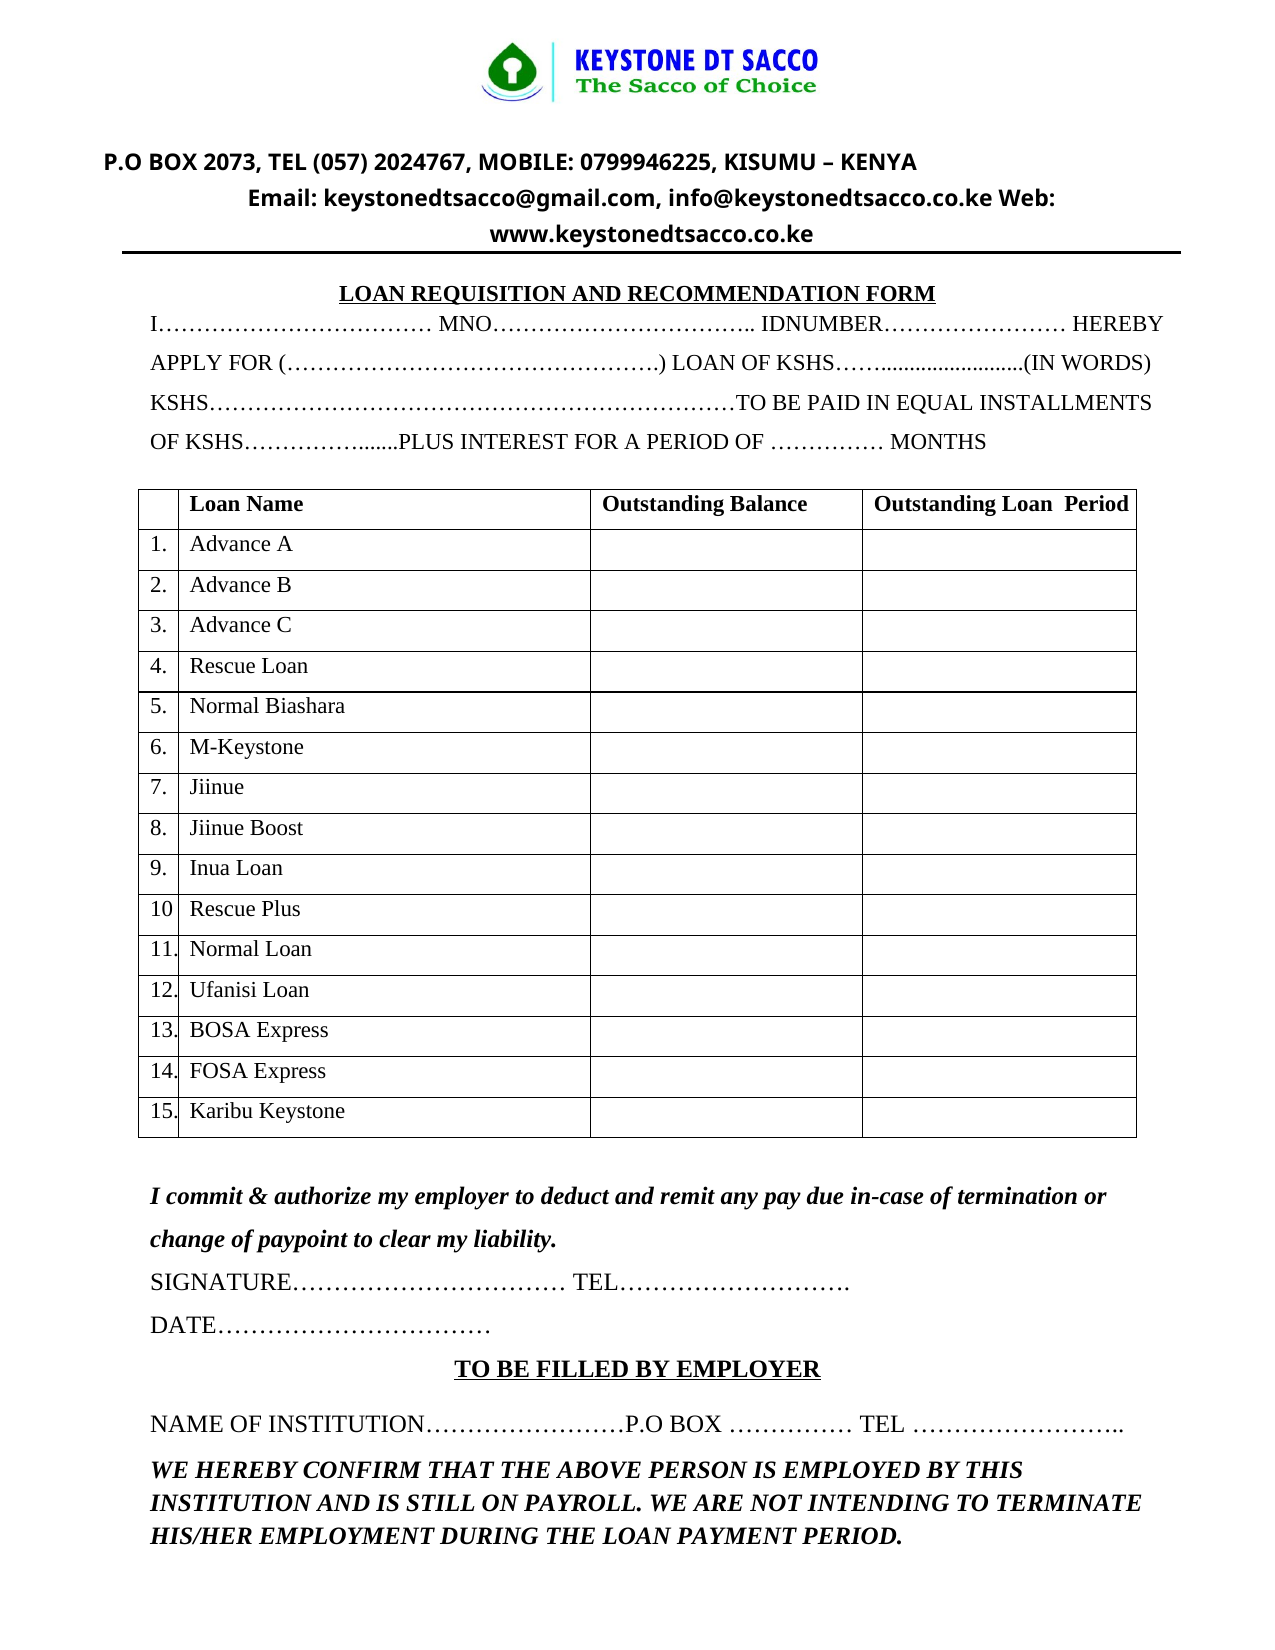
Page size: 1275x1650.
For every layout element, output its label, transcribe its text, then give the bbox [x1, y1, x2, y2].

table_cell [863, 774, 1136, 813]
table_cell [591, 1057, 862, 1097]
table_cell 9. [139, 855, 178, 894]
table_cell Jiinue [179, 774, 590, 813]
table_cell Karibu Keystone [179, 1098, 590, 1137]
table_cell [863, 571, 1136, 610]
table_cell 11. [139, 936, 178, 975]
table_cell 6. [139, 733, 178, 772]
table_cell Normal Loan [179, 936, 590, 975]
table_cell 12. [139, 976, 178, 1016]
text TO BE FILLED BY EMPLOYER [150, 1354, 1125, 1382]
table_cell 5. [139, 693, 178, 732]
table_cell Advance A [179, 530, 590, 570]
table_cell 4. [139, 652, 178, 691]
picture [475, 35, 821, 110]
table_cell 8. [139, 814, 178, 853]
table_cell [591, 855, 862, 894]
table_cell [591, 774, 862, 813]
table_cell [863, 1098, 1136, 1137]
table_cell [863, 693, 1136, 732]
text I……………………………… MNO…………………………….. IDNUMBER…………………… HEREBY APPLY FOR (………………………………………….) LOAN OF KSHS…….........................(IN WORDS) KSHS……………………………………………………………TO BE PAID IN EQUAL INSTALLMENTS OF KSHS…………….......PLUS INTEREST FOR A PERIOD OF …………… MONTHS [150, 310, 1172, 455]
table_cell Normal Biashara [179, 693, 590, 732]
table_cell [591, 1017, 862, 1056]
table_cell 13. [139, 1017, 178, 1056]
table_cell [591, 611, 862, 651]
table_cell Advance C [179, 611, 590, 651]
table_cell [863, 976, 1136, 1016]
table_cell 1. [139, 530, 178, 570]
table_cell [591, 733, 862, 772]
table_cell [863, 895, 1136, 934]
table_cell Advance B [179, 571, 590, 610]
table_header Outstanding Balance [591, 490, 862, 529]
table_cell [863, 530, 1136, 570]
table_cell [591, 571, 862, 610]
table_cell M-Keystone [179, 733, 590, 772]
table_cell Ufanisi Loan [179, 976, 590, 1016]
table_cell [591, 814, 862, 853]
table_cell 3. [139, 611, 178, 651]
table_cell [591, 530, 862, 570]
text Email: keystonedtsacco@gmail.com, info@keystonedtsacco.co.ke Web: www.keystonedtsacco.co.ke [122, 182, 1181, 251]
table_cell Jiinue Boost [179, 814, 590, 853]
table_cell Rescue Plus [179, 895, 590, 934]
table_cell [591, 895, 862, 934]
table_cell 10 [139, 895, 178, 934]
table_cell [591, 936, 862, 975]
table_cell [863, 855, 1136, 894]
text SIGNATURE…………………………… TEL………………………. DATE…………………………… [150, 1267, 1172, 1339]
table_cell [863, 733, 1136, 772]
table_header Loan Name [179, 490, 590, 529]
table_cell [591, 693, 862, 732]
table_cell [863, 1017, 1136, 1056]
table_cell [863, 652, 1136, 691]
text P.O BOX 2073, TEL (057) 2024767, MOBILE: 0799946225, KISUMU – KENYA [103, 146, 1200, 177]
table_header Outstanding Loan Period [863, 490, 1136, 529]
table_cell 14. [139, 1057, 178, 1097]
table_cell [863, 1057, 1136, 1097]
table_cell Rescue Loan [179, 652, 590, 691]
text I commit & authorize my employer to deduct and remit any pay due in-case of termination or change of paypoint to clear my liability. [150, 1181, 1172, 1253]
table_cell 2. [139, 571, 178, 610]
table_cell Inua Loan [179, 855, 590, 894]
table_cell [863, 936, 1136, 975]
text LOAN REQUISITION AND RECOMMENDATION FORM [150, 280, 1125, 306]
table_cell [863, 814, 1136, 853]
table_cell [863, 611, 1136, 651]
table_cell FOSA Express [179, 1057, 590, 1097]
text WE HEREBY CONFIRM THAT THE ABOVE PERSON IS EMPLOYED BY THIS INSTITUTION AND IS STILL ON PAYROLL. WE ARE NOT INTENDING TO TERMINATE HIS/HER EMPLOYMENT DURING THE LOAN PAYMENT PERIOD. [150, 1455, 1172, 1550]
table_cell 7. [139, 774, 178, 813]
table_cell [591, 652, 862, 691]
table_cell [591, 1098, 862, 1137]
table_cell 15. [139, 1098, 178, 1137]
table_header [139, 490, 178, 529]
table_cell [591, 976, 862, 1016]
table_cell BOSA Express [179, 1017, 590, 1056]
text NAME OF INSTITUTION……………………P.O BOX …………… TEL …………………….. [150, 1409, 1125, 1438]
